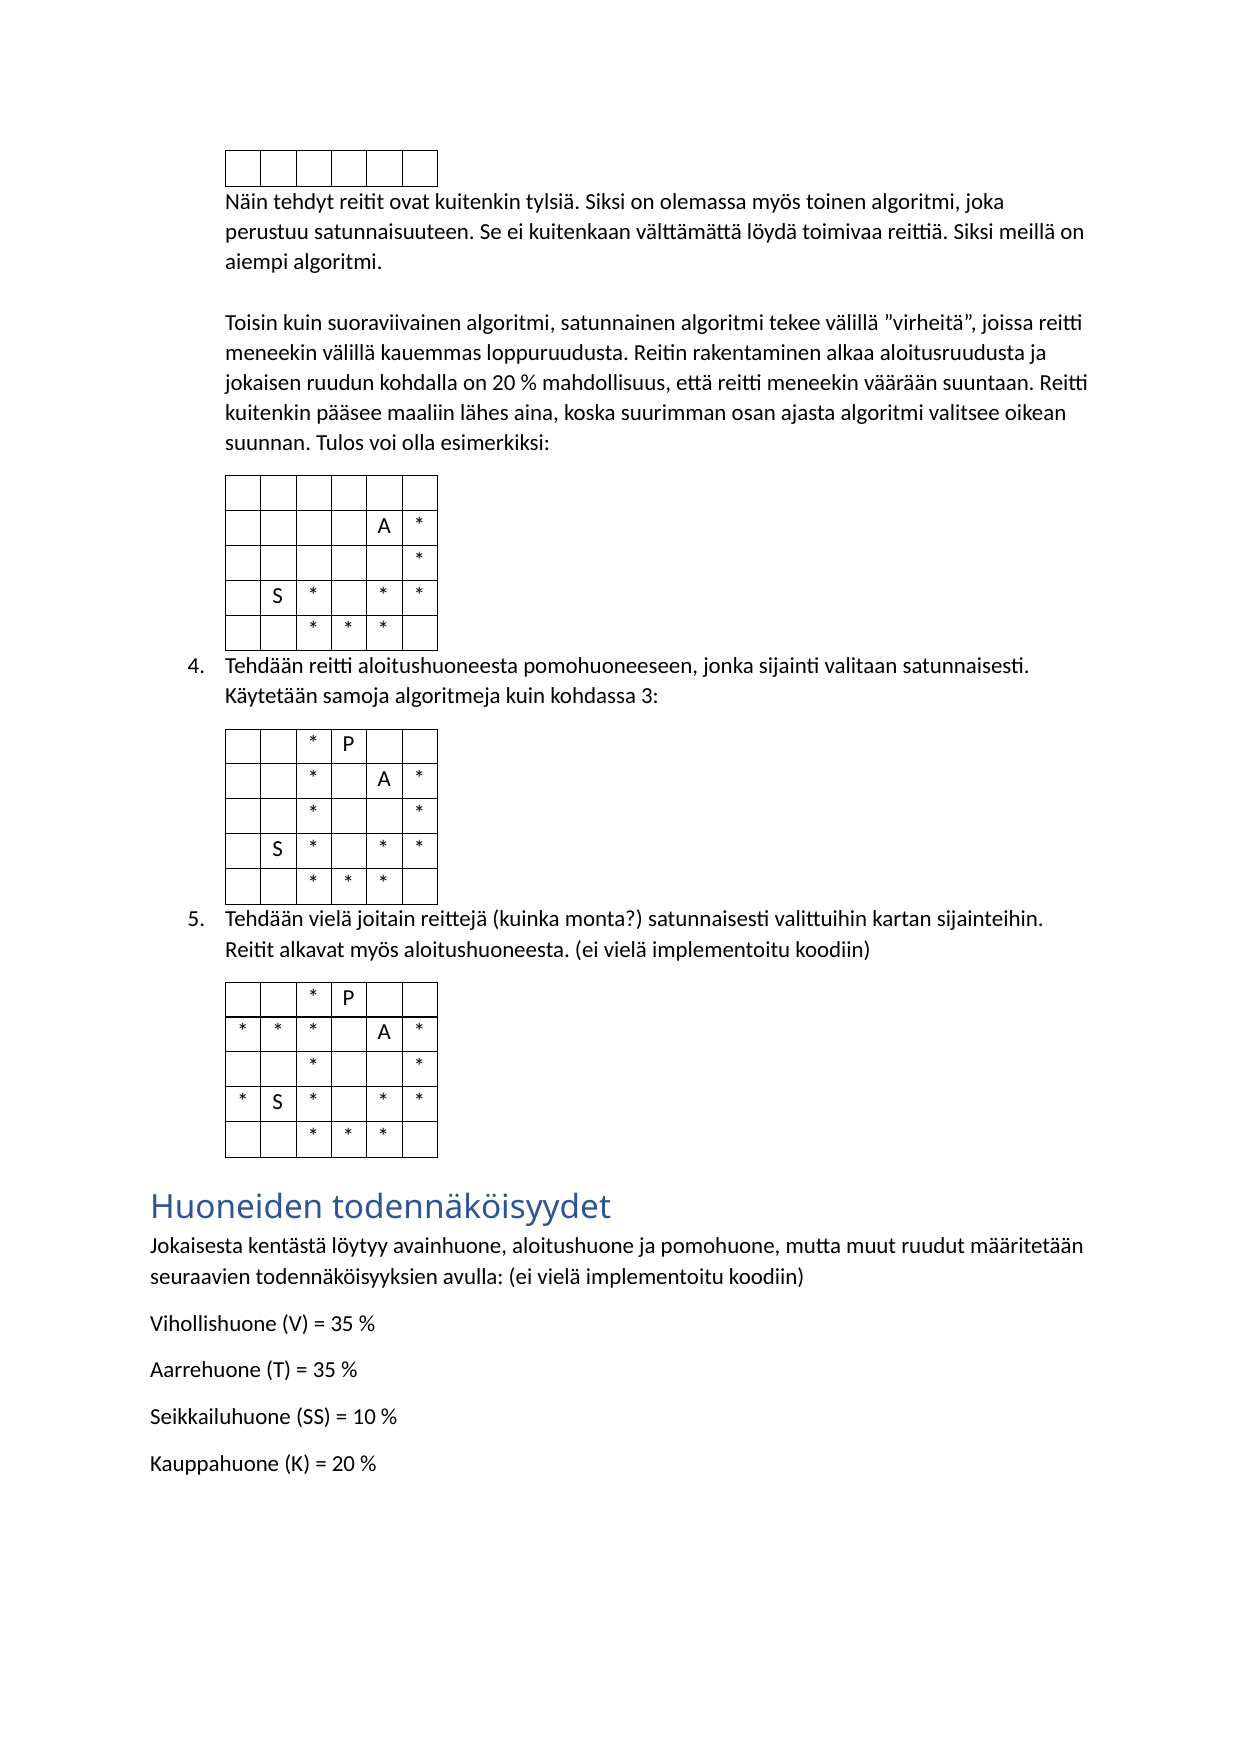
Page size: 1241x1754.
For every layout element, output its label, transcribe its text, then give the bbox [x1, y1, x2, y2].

table_cell [261, 764, 296, 798]
table_cell * [403, 581, 437, 614]
table_cell [261, 151, 296, 186]
table_cell [261, 511, 296, 545]
table_cell * [403, 1087, 437, 1121]
table_cell [332, 1087, 366, 1121]
table_cell [332, 581, 366, 614]
table_cell * [367, 1122, 402, 1157]
text Seikkailuhuone (SS) = 10 % [150, 1402, 1090, 1431]
table_header [332, 476, 366, 510]
table_header * [297, 730, 331, 763]
table_cell * [403, 1018, 437, 1051]
table_cell * [297, 616, 331, 650]
table_cell * [403, 764, 437, 798]
table_header [261, 730, 296, 763]
table_header [226, 730, 260, 763]
table_header P [332, 983, 366, 1016]
table_header [297, 476, 331, 510]
table_cell [332, 511, 366, 545]
table_cell * [332, 616, 366, 650]
table_cell [297, 511, 331, 545]
table_header [403, 476, 437, 510]
table_cell * [367, 581, 402, 614]
table_header [367, 983, 402, 1016]
list Tehdään vielä joitain reittejä (kuinka monta?) satunnaisesti valittuihin kartan sijainteihin. Reitit alkavat myös aloitushuoneesta. (ei vielä implementoitu koodiin) [187, 904, 1090, 963]
table_cell [261, 869, 296, 903]
table_cell [403, 869, 437, 903]
table_cell S [261, 834, 296, 868]
table_cell [226, 581, 260, 614]
table_header * [297, 983, 331, 1016]
text Vihollishuone (V) = 35 % [150, 1309, 1090, 1337]
table_cell [332, 834, 366, 868]
table_cell * [297, 1018, 331, 1051]
table_cell [226, 764, 260, 798]
table_header [261, 476, 296, 510]
table_cell * [297, 581, 331, 614]
table_cell [367, 546, 402, 580]
table_cell [226, 1122, 260, 1157]
table_cell A [367, 764, 402, 798]
table_cell [261, 1122, 296, 1157]
table_header P [332, 730, 366, 763]
list Näin tehdyt reitit ovat kuitenkin tylsiä. Siksi on olemassa myös toinen algoritmi, joka perustuu satunnaisuuteen. Se ei kuitenkaan välttämättä löydä toimivaa reittiä. Siksi meillä on aiempi algoritmi. [225, 187, 1090, 275]
table_cell [367, 151, 402, 186]
table_cell [226, 869, 260, 903]
table_cell [403, 151, 437, 186]
table_cell * [403, 799, 437, 833]
table_header [226, 983, 260, 1016]
table_cell [297, 151, 331, 186]
table_cell * [403, 511, 437, 545]
table_cell * [297, 834, 331, 868]
table_cell * [297, 1087, 331, 1121]
table_header [261, 983, 296, 1016]
table_cell [226, 546, 260, 580]
table_cell [226, 799, 260, 833]
table_cell [367, 799, 402, 833]
table_cell A [367, 1018, 402, 1051]
table_cell * [297, 799, 331, 833]
table_cell [226, 834, 260, 868]
table_cell * [403, 834, 437, 868]
table_cell [261, 616, 296, 650]
table_header [367, 730, 402, 763]
table_cell * [297, 1052, 331, 1086]
table_cell * [297, 764, 331, 798]
table_header [403, 983, 437, 1016]
table_header [367, 476, 402, 510]
subtitle Huoneiden todennäköisyydet [150, 1183, 1090, 1228]
table_cell [332, 1052, 366, 1086]
list Toisin kuin suoraviivainen algoritmi, satunnainen algoritmi tekee välillä ”virheitä”, joissa reitti meneekin välillä kauemmas loppuruudusta. Reitin rakentaminen alkaa aloitusruudusta ja jokaisen ruudun kohdalla on 20 % mahdollisuus, että reitti meneekin väärään suuntaan. Reitti kuitenkin pääsee maaliin lähes aina, koska suurimman osan ajasta algoritmi valitsee oikean suunnan. Tulos voi olla esimerkiksi: [225, 308, 1090, 457]
table_cell [332, 799, 366, 833]
table_cell [403, 1122, 437, 1157]
table_cell * [367, 834, 402, 868]
table_cell S [261, 1087, 296, 1121]
table_cell S [261, 581, 296, 614]
table_cell * [297, 869, 331, 903]
table_cell * [367, 616, 402, 650]
table_cell * [367, 1087, 402, 1121]
table_cell * [261, 1018, 296, 1051]
text Jokaisesta kentästä löytyy avainhuone, aloitushuone ja pomohuone, mutta muut ruudut määritetään seuraavien todennäköisyyksien avulla: (ei vielä implementoitu koodiin) [150, 1232, 1090, 1290]
table_header [403, 730, 437, 763]
table_cell [226, 151, 260, 186]
table_cell [261, 799, 296, 833]
list Tehdään reitti aloitushuoneesta pomohuoneeseen, jonka sijainti valitaan satunnaisesti. Käytetään samoja algoritmeja kuin kohdassa 3: [187, 651, 1090, 710]
table_cell [297, 546, 331, 580]
table_cell [261, 1052, 296, 1086]
table_cell * [226, 1018, 260, 1051]
table_cell * [332, 869, 366, 903]
table_cell * [226, 1087, 260, 1121]
table_cell [403, 616, 437, 650]
table_cell A [367, 511, 402, 545]
table_cell [332, 546, 366, 580]
table_cell [332, 151, 366, 186]
table_cell [226, 1052, 260, 1086]
table_cell * [403, 1052, 437, 1086]
table_cell * [297, 1122, 331, 1157]
table_cell [226, 511, 260, 545]
table_cell * [367, 869, 402, 903]
table_cell [367, 1052, 402, 1086]
table_cell [332, 764, 366, 798]
table_cell [332, 1018, 366, 1051]
text Kauppahuone (K) = 20 % [150, 1449, 1090, 1477]
text Aarrehuone (T) = 35 % [150, 1356, 1090, 1384]
table_cell * [403, 546, 437, 580]
table_cell * [332, 1122, 366, 1157]
table_header [226, 476, 260, 510]
table_cell [261, 546, 296, 580]
table_cell [226, 616, 260, 650]
